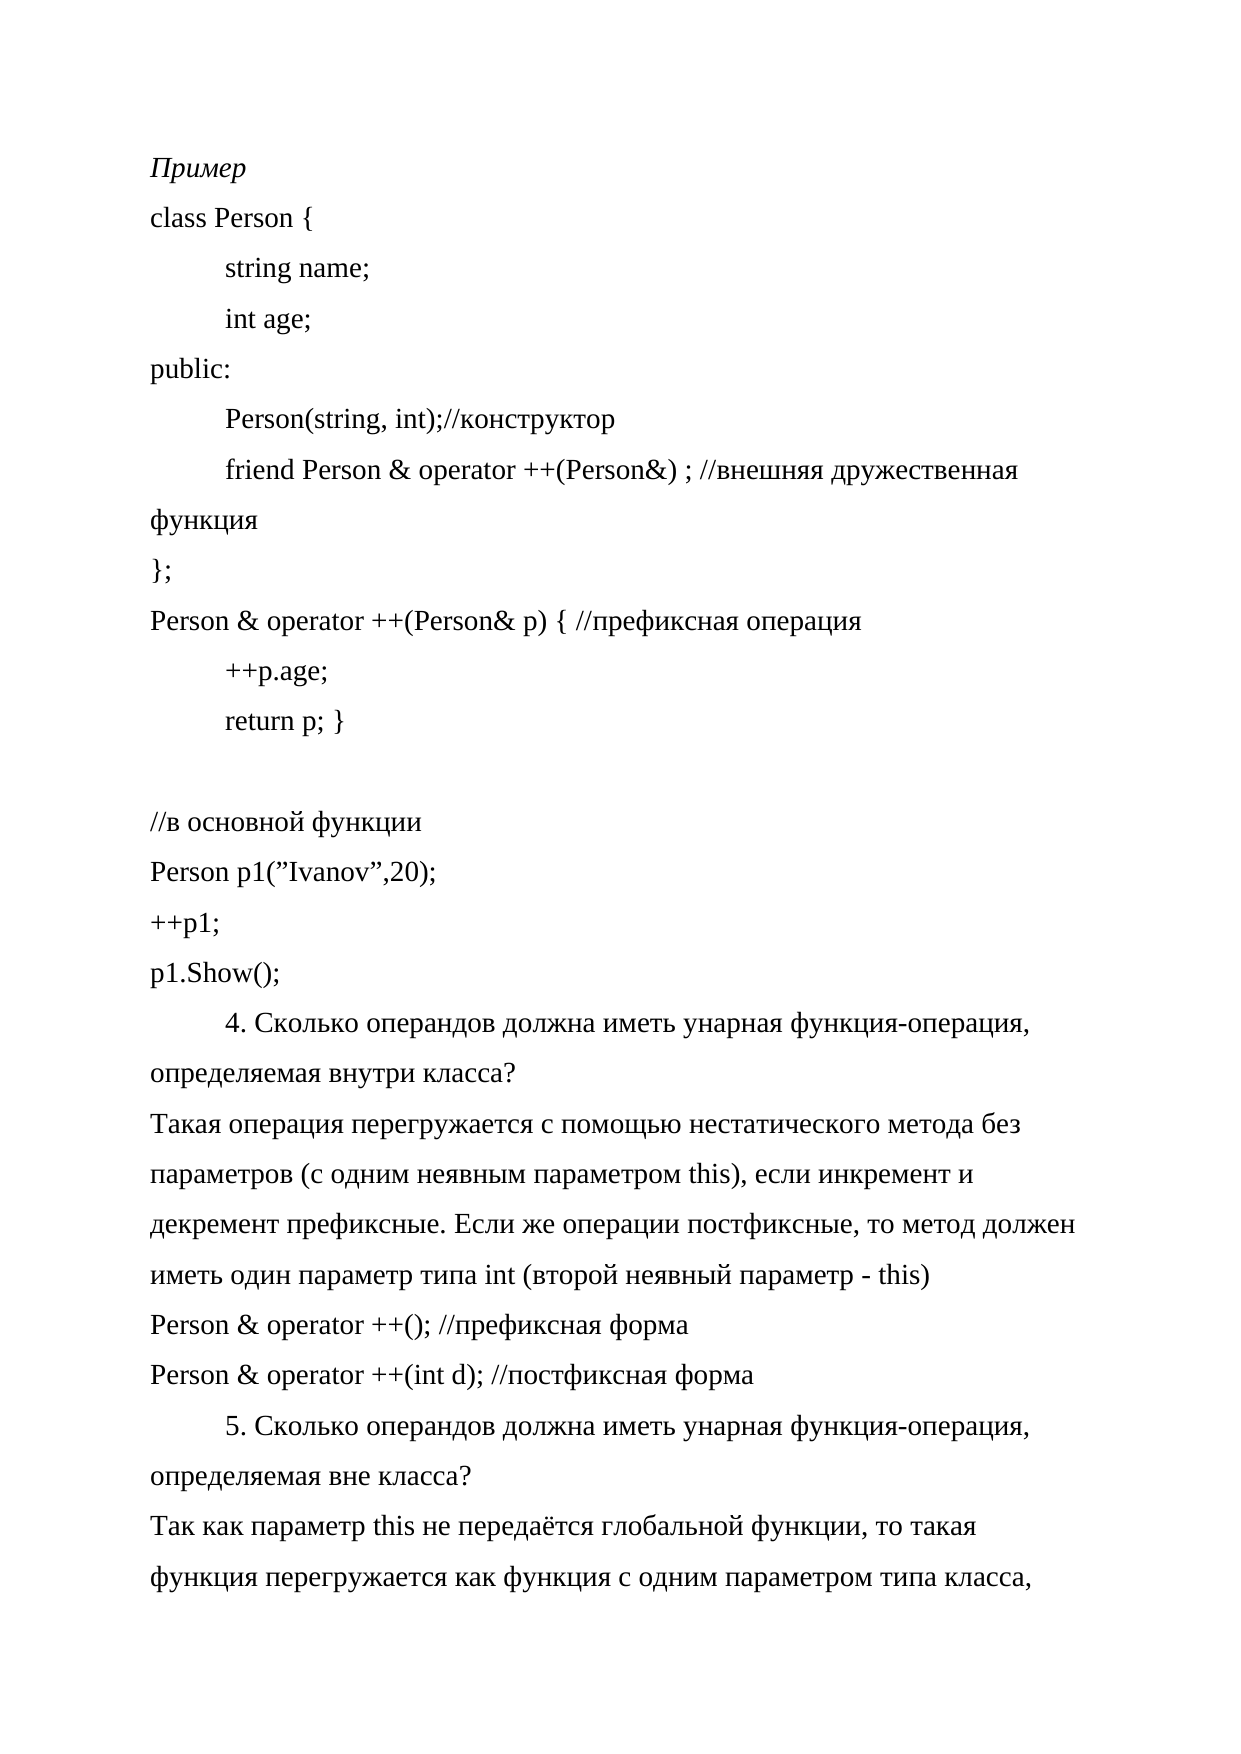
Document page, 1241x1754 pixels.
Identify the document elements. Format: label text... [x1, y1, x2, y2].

text Person & operator ++(int d); //постфиксная форма [150, 1357, 1090, 1391]
text public: [150, 351, 1090, 385]
text Пример [150, 150, 1090, 183]
text Person & operator ++(Person& p) { //префиксная операция [150, 603, 1090, 636]
text Person p1(”Ivanov”,20); [150, 854, 1090, 888]
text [150, 1508, 1090, 1592]
text ++p.age; [150, 653, 1090, 687]
text friend Person & operator ++(Person&) ; //внешняя дружественная функция [150, 452, 1090, 536]
text //в основной функции [150, 804, 1090, 838]
text int age; [150, 301, 1090, 334]
text class Person { [150, 200, 1090, 234]
text 4. Сколько операндов должна иметь унарная функция-операция, определяемая внутри класса? [150, 1005, 1090, 1089]
text 5. Сколько операндов должна иметь унарная функция-операция, определяемая вне класса? [150, 1408, 1090, 1492]
text Person & operator ++(); //префиксная форма [150, 1307, 1090, 1341]
text string name; [150, 251, 1090, 284]
text return p; } [150, 703, 1090, 737]
text Такая операция перегружается с помощью нестатического метода без параметров (с одним неявным параметром this), если инкремент и декремент префиксные. Если же операции постфиксные, то метод должен иметь один параметр типа int (второй неявный параметр - this) [150, 1106, 1090, 1290]
text p1.Show(); [150, 955, 1090, 988]
text Person(string, int);//конструктор [150, 402, 1090, 435]
text }; [150, 552, 1090, 586]
text ++p1; [150, 905, 1090, 938]
